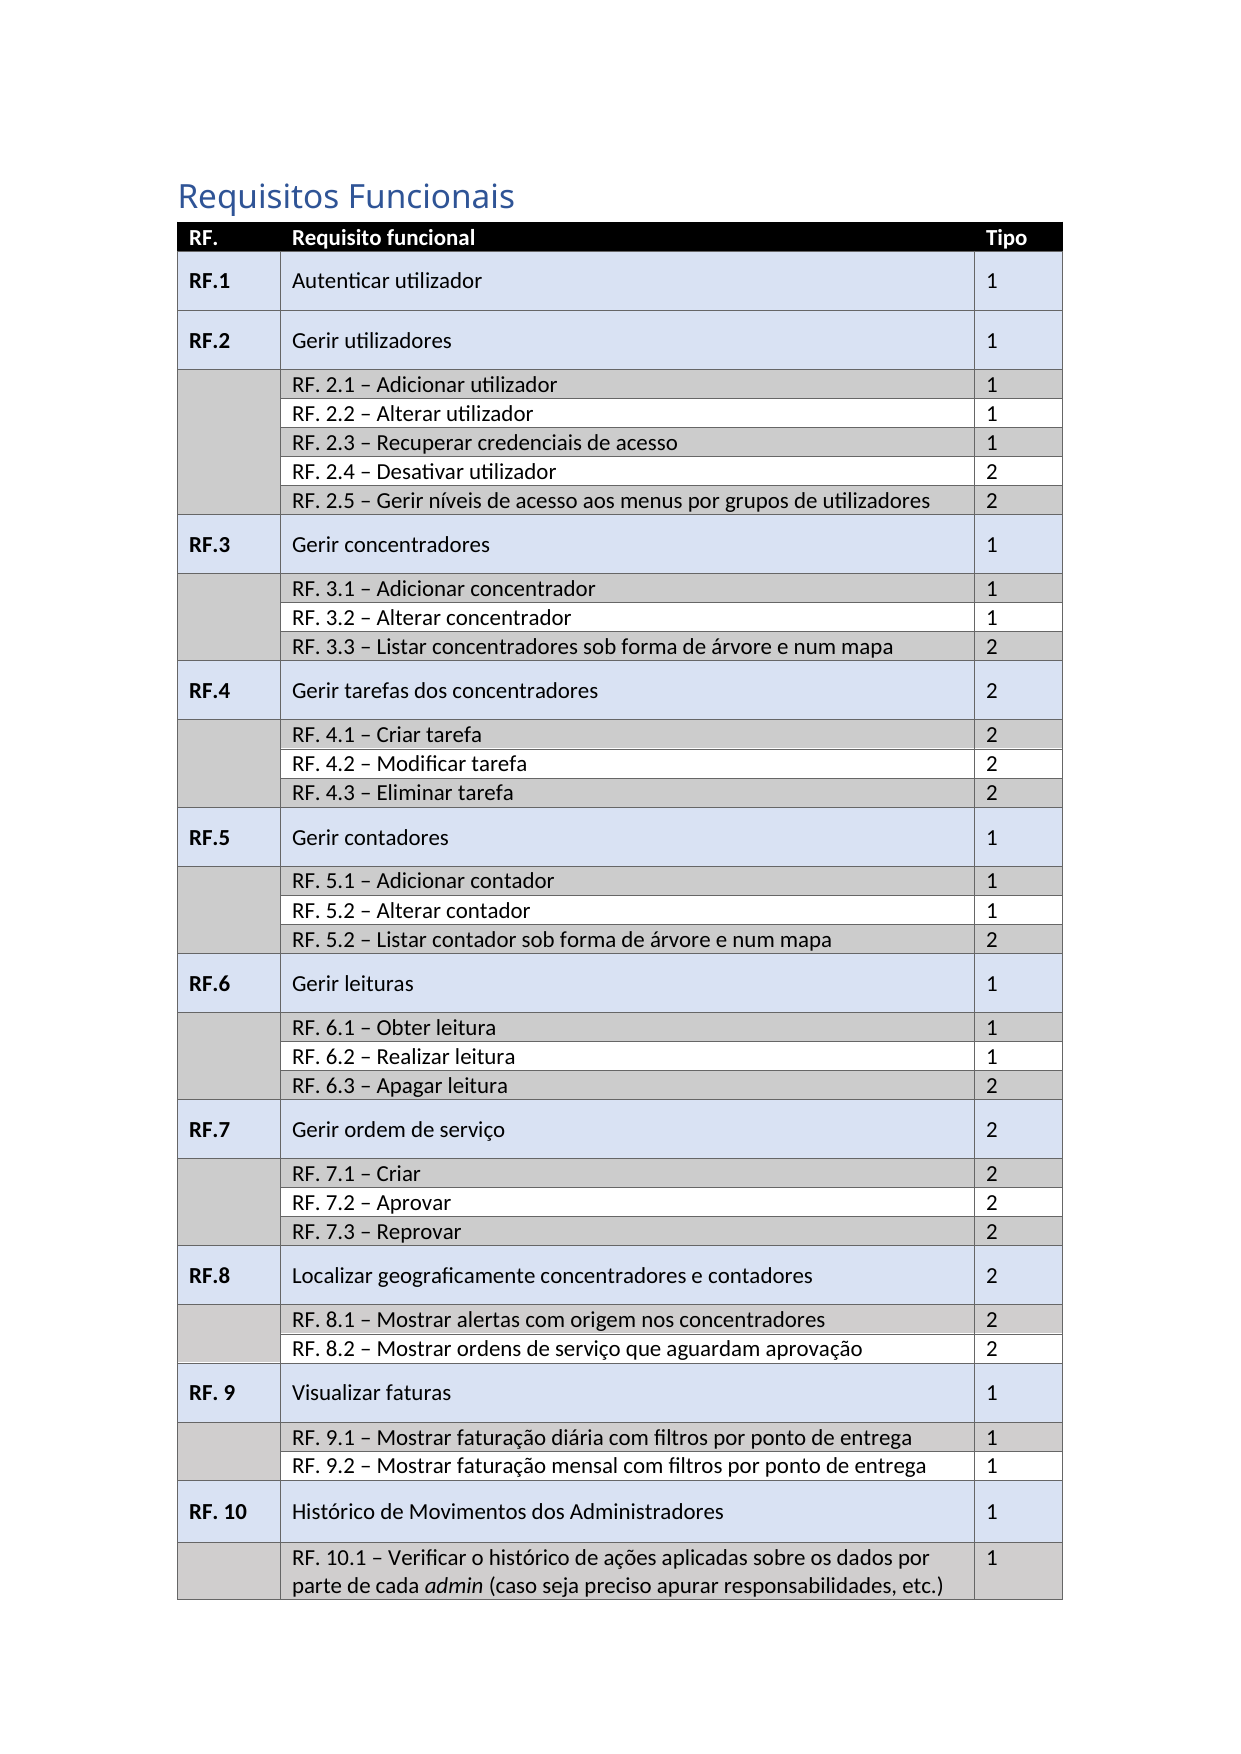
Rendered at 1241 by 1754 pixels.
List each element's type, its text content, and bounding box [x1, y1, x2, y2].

table_cell 2 [975, 632, 1062, 660]
table_cell [178, 1305, 280, 1362]
table_cell RF. 8.2 – Mostrar ordens de serviço que aguardam aprovação [281, 1335, 974, 1362]
table_cell RF. 2.4 – Desativar utilizador [281, 457, 974, 485]
table_cell Gerir utilizadores [281, 311, 974, 369]
table_cell 2 [975, 486, 1062, 514]
table_cell Gerir leituras [281, 954, 974, 1012]
table_cell 2 [975, 1217, 1062, 1245]
table_cell 2 [975, 1100, 1062, 1158]
table_cell 1 [975, 1452, 1062, 1480]
table_cell RF.5 [178, 808, 280, 866]
table_cell [178, 720, 280, 807]
table_cell [178, 1159, 280, 1245]
table_cell [178, 1423, 280, 1480]
table_cell 2 [975, 925, 1062, 953]
table_cell Gerir concentradores [281, 515, 974, 573]
table_cell RF. 2.2 – Alterar utilizador [281, 399, 974, 427]
table_cell RF.2 [178, 311, 280, 369]
table_header Tipo [975, 223, 1062, 251]
table_cell Autenticar utilizador [281, 252, 974, 310]
table_cell 1 [975, 252, 1062, 310]
table_cell RF. 6.2 – Realizar leitura [281, 1042, 974, 1070]
table_cell [178, 370, 280, 514]
table_cell 1 [975, 515, 1062, 573]
table_cell 1 [975, 896, 1062, 924]
table_cell Histórico de Movimentos dos Administradores [281, 1481, 974, 1542]
table_cell RF. 5.2 – Alterar contador [281, 896, 974, 924]
table_cell RF.7 [178, 1100, 280, 1158]
table_cell RF. 2.1 – Adicionar utilizador [281, 370, 974, 398]
table_cell Gerir tarefas dos concentradores [281, 661, 974, 719]
table_cell 1 [975, 1042, 1062, 1070]
table_cell [178, 1543, 280, 1599]
table_cell RF.3 [178, 515, 280, 573]
table_cell 2 [975, 1335, 1062, 1362]
table_cell 2 [975, 720, 1062, 748]
table_cell 1 [975, 574, 1062, 602]
table_cell 2 [975, 779, 1062, 807]
table_cell 1 [975, 1364, 1062, 1422]
table_cell 1 [975, 1423, 1062, 1451]
table_cell 1 [975, 428, 1062, 456]
table_cell RF. 3.2 – Alterar concentrador [281, 603, 974, 631]
table_cell RF. 10.1 – Verificar o histórico de ações aplicadas sobre os dados por parte de cada admin (caso seja preciso apurar responsabilidades, etc.) [281, 1543, 974, 1599]
table_cell RF. 4.1 – Criar tarefa [281, 720, 974, 748]
table_cell RF. 7.2 – Aprovar [281, 1188, 974, 1216]
table_cell 2 [975, 1305, 1062, 1333]
table_cell RF.6 [178, 954, 280, 1012]
table_cell Gerir contadores [281, 808, 974, 866]
table_cell RF. 5.2 – Listar contador sob forma de árvore e num mapa [281, 925, 974, 953]
table_cell RF.8 [178, 1246, 280, 1304]
table_cell RF.4 [178, 661, 280, 719]
table_cell 1 [975, 808, 1062, 866]
table_cell RF. 6.1 – Obter leitura [281, 1013, 974, 1041]
table_cell RF. 4.3 – Eliminar tarefa [281, 779, 974, 807]
table_cell RF. 5.1 – Adicionar contador [281, 867, 974, 895]
table_cell RF. 9 [178, 1364, 280, 1422]
table_cell Localizar geograficamente concentradores e contadores [281, 1246, 974, 1304]
table_cell 1 [975, 1013, 1062, 1041]
table_cell RF. 3.3 – Listar concentradores sob forma de árvore e num mapa [281, 632, 974, 660]
table_cell 1 [975, 954, 1062, 1012]
table_cell 2 [975, 1188, 1062, 1216]
table_cell RF. 2.3 – Recuperar credenciais de acesso [281, 428, 974, 456]
table_cell RF. 8.1 – Mostrar alertas com origem nos concentradores [281, 1305, 974, 1333]
table_cell [178, 574, 280, 660]
table_cell RF. 7.3 – Reprovar [281, 1217, 974, 1245]
table_cell 1 [975, 867, 1062, 895]
table_cell RF. 3.1 – Adicionar concentrador [281, 574, 974, 602]
table_cell 2 [975, 457, 1062, 485]
table_cell 1 [975, 603, 1062, 631]
table_cell RF. 7.1 – Criar [281, 1159, 974, 1187]
table_cell RF. 9.1 – Mostrar faturação diária com filtros por ponto de entrega [281, 1423, 974, 1451]
table_cell 1 [975, 311, 1062, 369]
table_cell Visualizar faturas [281, 1364, 974, 1422]
subtitle Requisitos Funcionais [177, 173, 1063, 218]
table_cell 1 [975, 1543, 1062, 1599]
table_header RF. [178, 223, 280, 251]
table_cell RF. 10 [178, 1481, 280, 1542]
table_cell RF. 6.3 – Apagar leitura [281, 1071, 974, 1099]
table_cell 1 [975, 370, 1062, 398]
table_cell RF. 9.2 – Mostrar faturação mensal com filtros por ponto de entrega [281, 1452, 974, 1480]
table_cell [178, 867, 280, 953]
table_cell 2 [975, 661, 1062, 719]
table_cell 2 [975, 750, 1062, 777]
table_header Requisito funcional [281, 223, 974, 251]
table_cell 2 [975, 1071, 1062, 1099]
table_cell 1 [975, 1481, 1062, 1542]
table_cell [178, 1013, 280, 1099]
table_cell Gerir ordem de serviço [281, 1100, 974, 1158]
table_cell RF. 4.2 – Modificar tarefa [281, 750, 974, 777]
table_cell RF.1 [178, 252, 280, 310]
table_cell 2 [975, 1246, 1062, 1304]
table_cell RF. 2.5 – Gerir níveis de acesso aos menus por grupos de utilizadores [281, 486, 974, 514]
table_cell 2 [975, 1159, 1062, 1187]
table_cell 1 [975, 399, 1062, 427]
